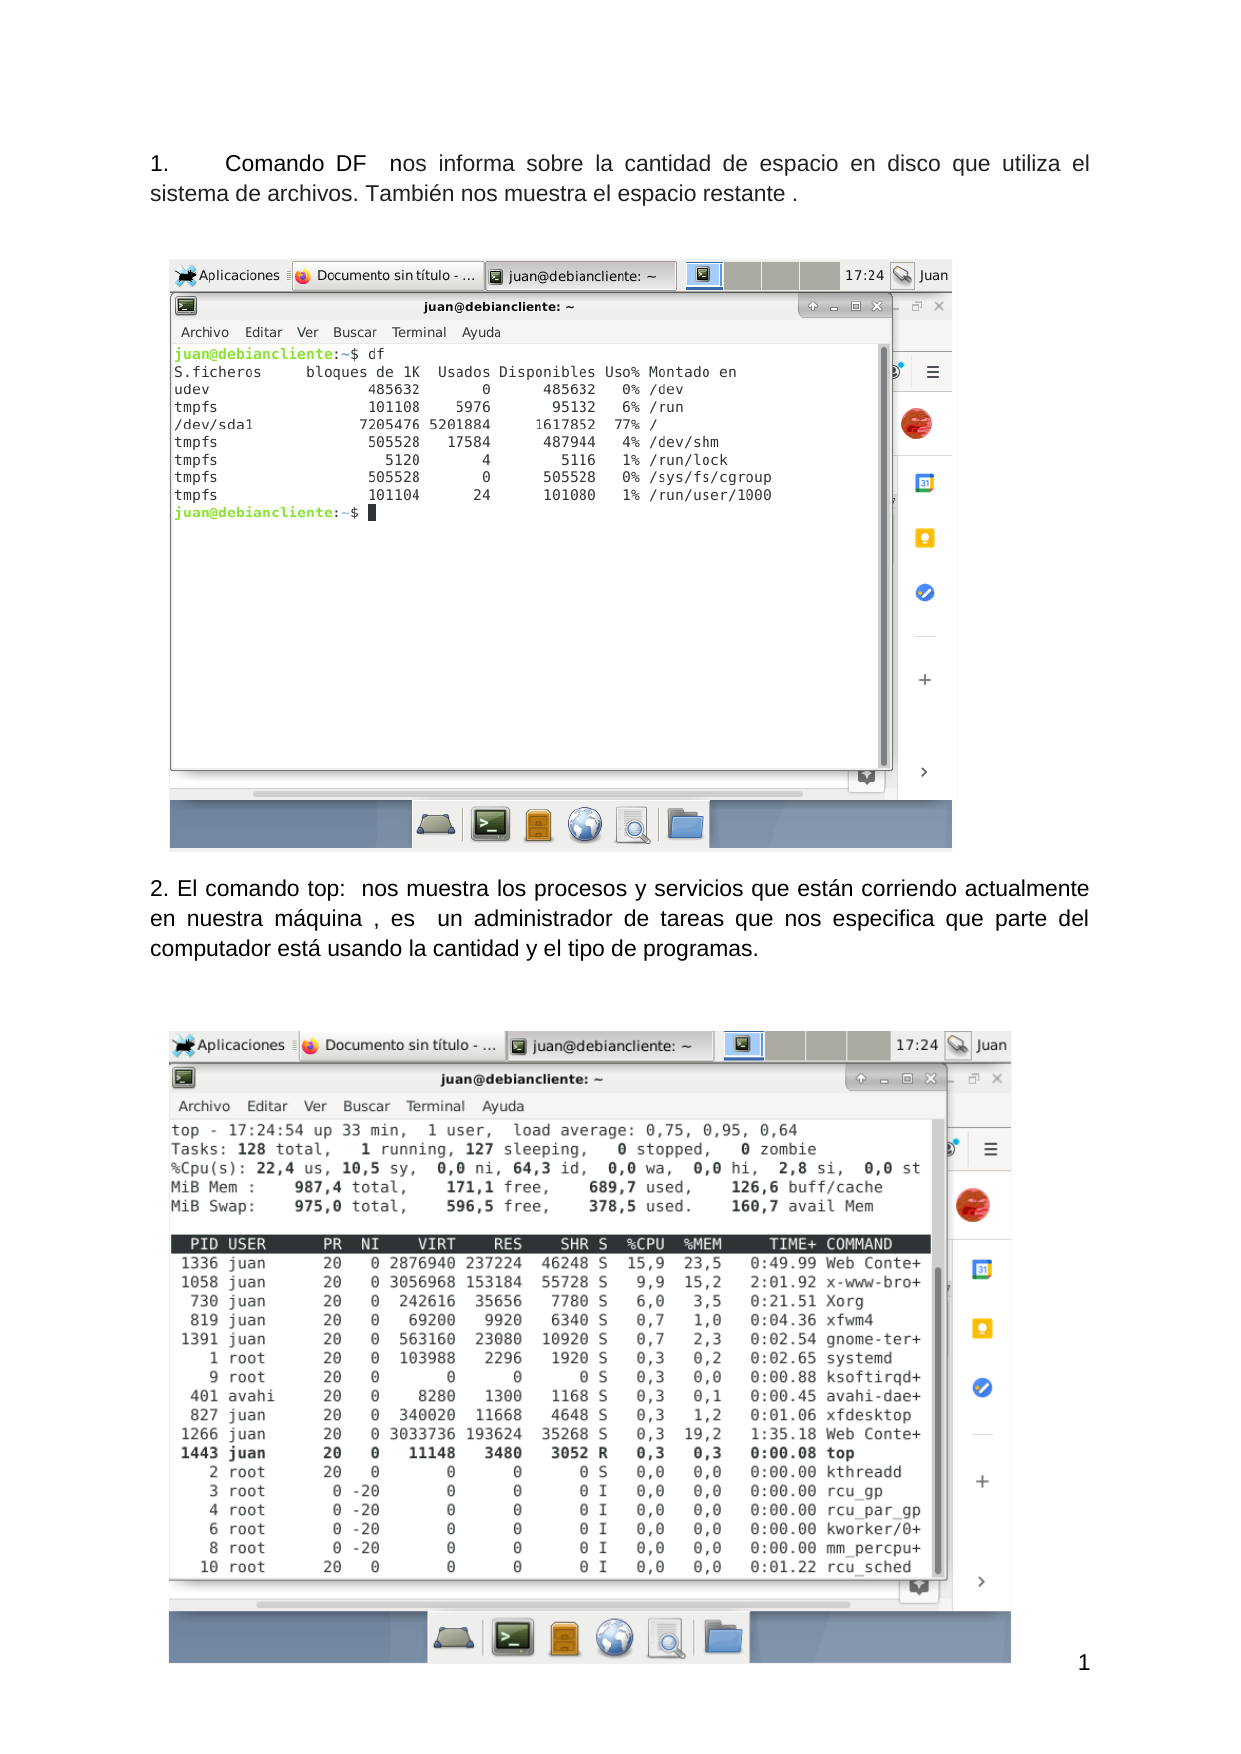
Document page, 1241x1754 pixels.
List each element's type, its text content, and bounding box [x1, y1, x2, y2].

picture [168, 1031, 1012, 1664]
text 2. El comando top: nos muestra los procesos y servicios que están corriendo actualmente en nuestra máquina , es un administrador de tareas que nos especifica que parte del computador está usando la cantidad y el tipo de programas. [150, 875, 1090, 962]
text 1. Comando DF nos informa sobre la cantidad de espacio en disco que utiliza el sistema de archivos. También nos muestra el espacio restante . [150, 150, 1090, 207]
picture [168, 259, 953, 852]
